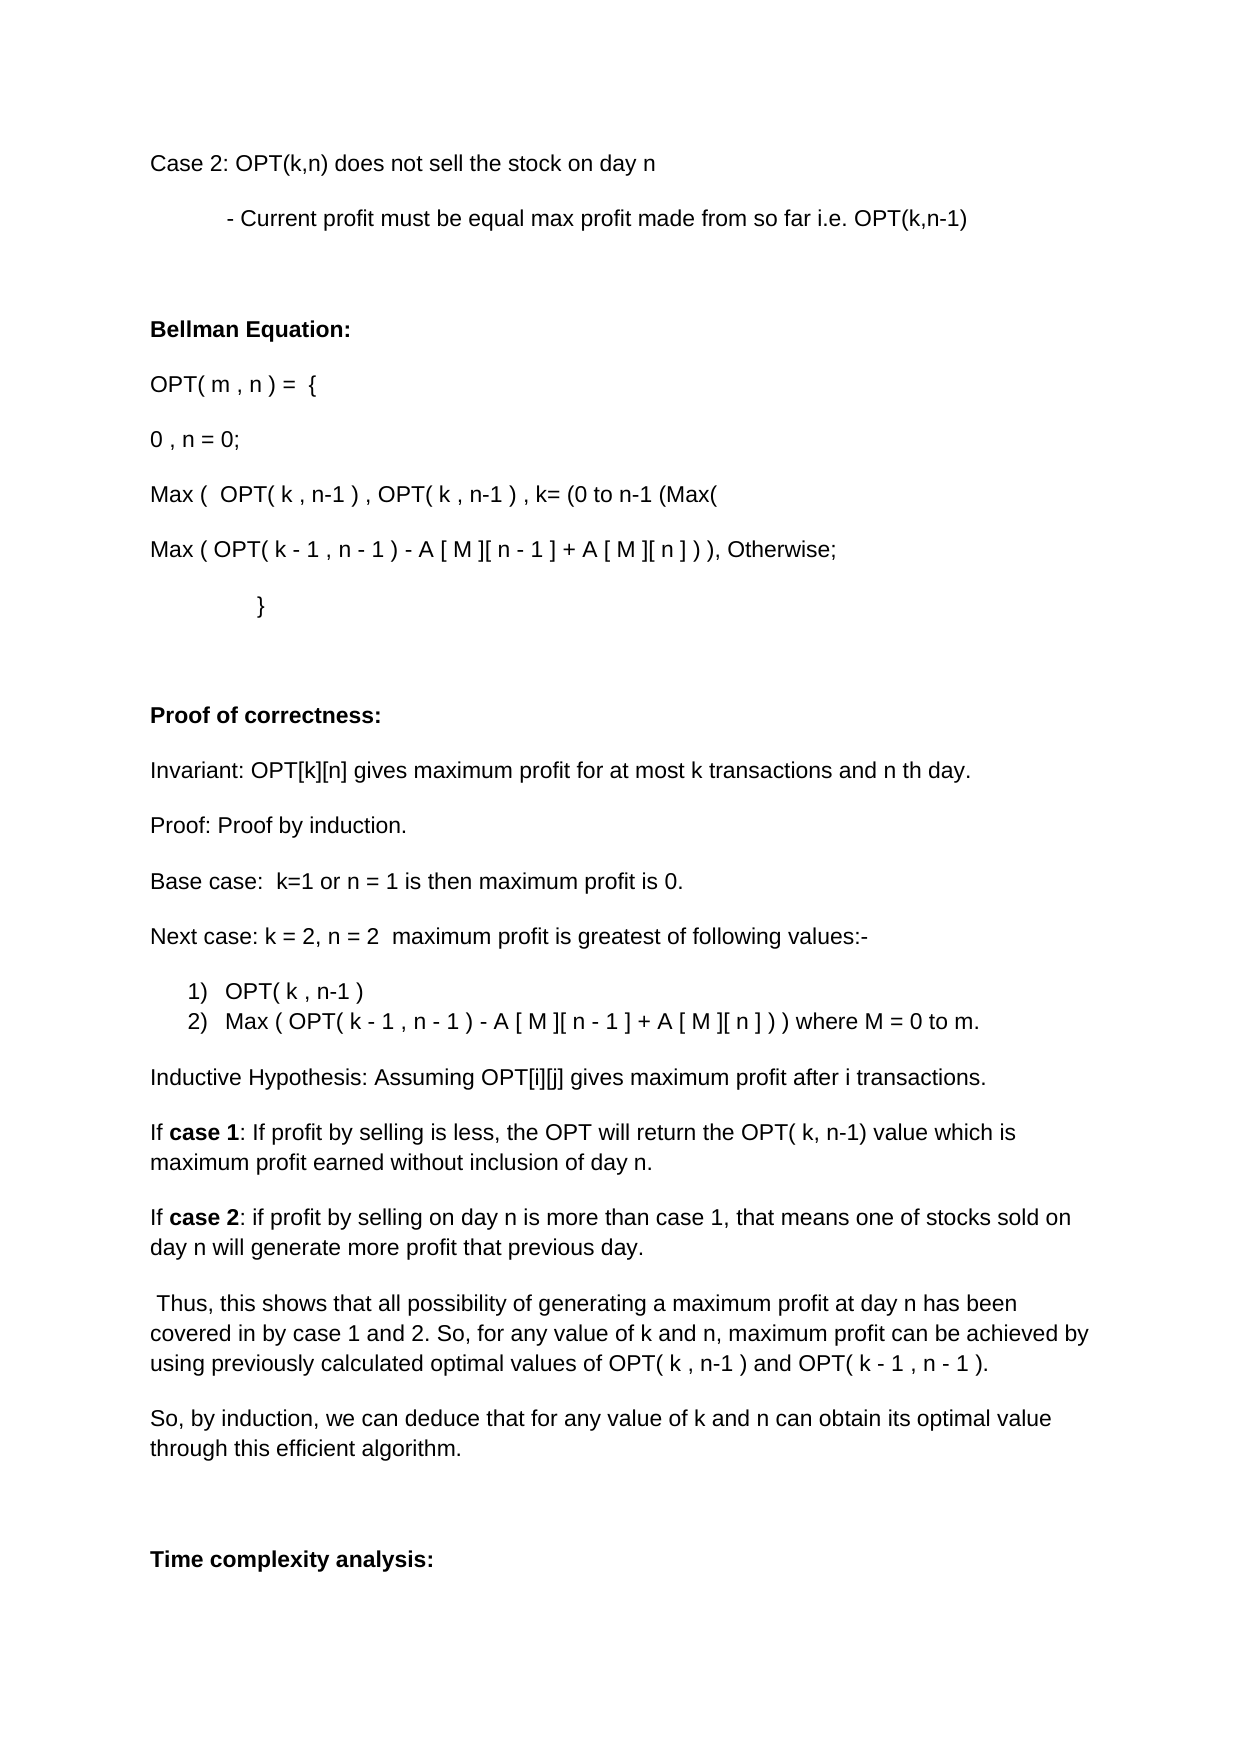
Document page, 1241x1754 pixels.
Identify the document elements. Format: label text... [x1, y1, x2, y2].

text Case 2: OPT(k,n) does not sell the stock on day n [150, 150, 1090, 176]
list OPT( k , n-1 ) [187, 978, 1090, 1004]
text Thus, this shows that all possibility of generating a maximum profit at day n has been covered in by case 1 and 2. So, for any value of k and n, maximum profit can be achieved by using previously calculated optimal values of OPT( k , n-1 ) and OPT( k - 1 , n - 1 ). [150, 1289, 1090, 1376]
text So, by induction, we can deduce that for any value of k and n can obtain its optimal value through this efficient algorithm. [150, 1405, 1090, 1462]
text Bellman Equation: [150, 316, 1090, 342]
text Max ( OPT( k - 1 , n - 1 ) - A [ M ][ n - 1 ] + A [ M ][ n ] ) ), Otherwise; [150, 536, 1090, 563]
text Base case: k=1 or n = 1 is then maximum profit is 0. [150, 868, 1090, 894]
text If case 1: If profit by selling is less, the OPT will return the OPT( k, n-1) value which is maximum profit earned without inclusion of day n. [150, 1119, 1090, 1175]
text Next case: k = 2, n = 2 maximum profit is greatest of following values:- [150, 923, 1090, 949]
text Inductive Hypothesis: Assuming OPT[i][j] gives maximum profit after i transactions. [150, 1063, 1090, 1090]
text Proof of correctness: [150, 702, 1090, 728]
text OPT( m , n ) = { [150, 371, 1090, 397]
text If case 2: if profit by selling on day n is more than case 1, that means one of stocks sold on day n will generate more profit that previous day. [150, 1204, 1090, 1261]
text } [225, 592, 1090, 618]
text 0 , n = 0; [150, 426, 1090, 452]
text Proof: Proof by induction. [150, 812, 1090, 839]
text Time complexity analysis: [150, 1546, 1090, 1572]
text - Current profit must be equal max profit made from so far i.e. OPT(k,n-1) [150, 205, 1090, 232]
text Max ( OPT( k , n-1 ) , OPT( k , n-1 ) , k= (0 to n-1 (Max( [150, 481, 1090, 508]
text Invariant: OPT[k][n] gives maximum profit for at most k transactions and n th day. [150, 757, 1090, 784]
list Max ( OPT( k - 1 , n - 1 ) - A [ M ][ n - 1 ] + A [ M ][ n ] ) ) where M = 0 to m. [187, 1008, 1090, 1035]
